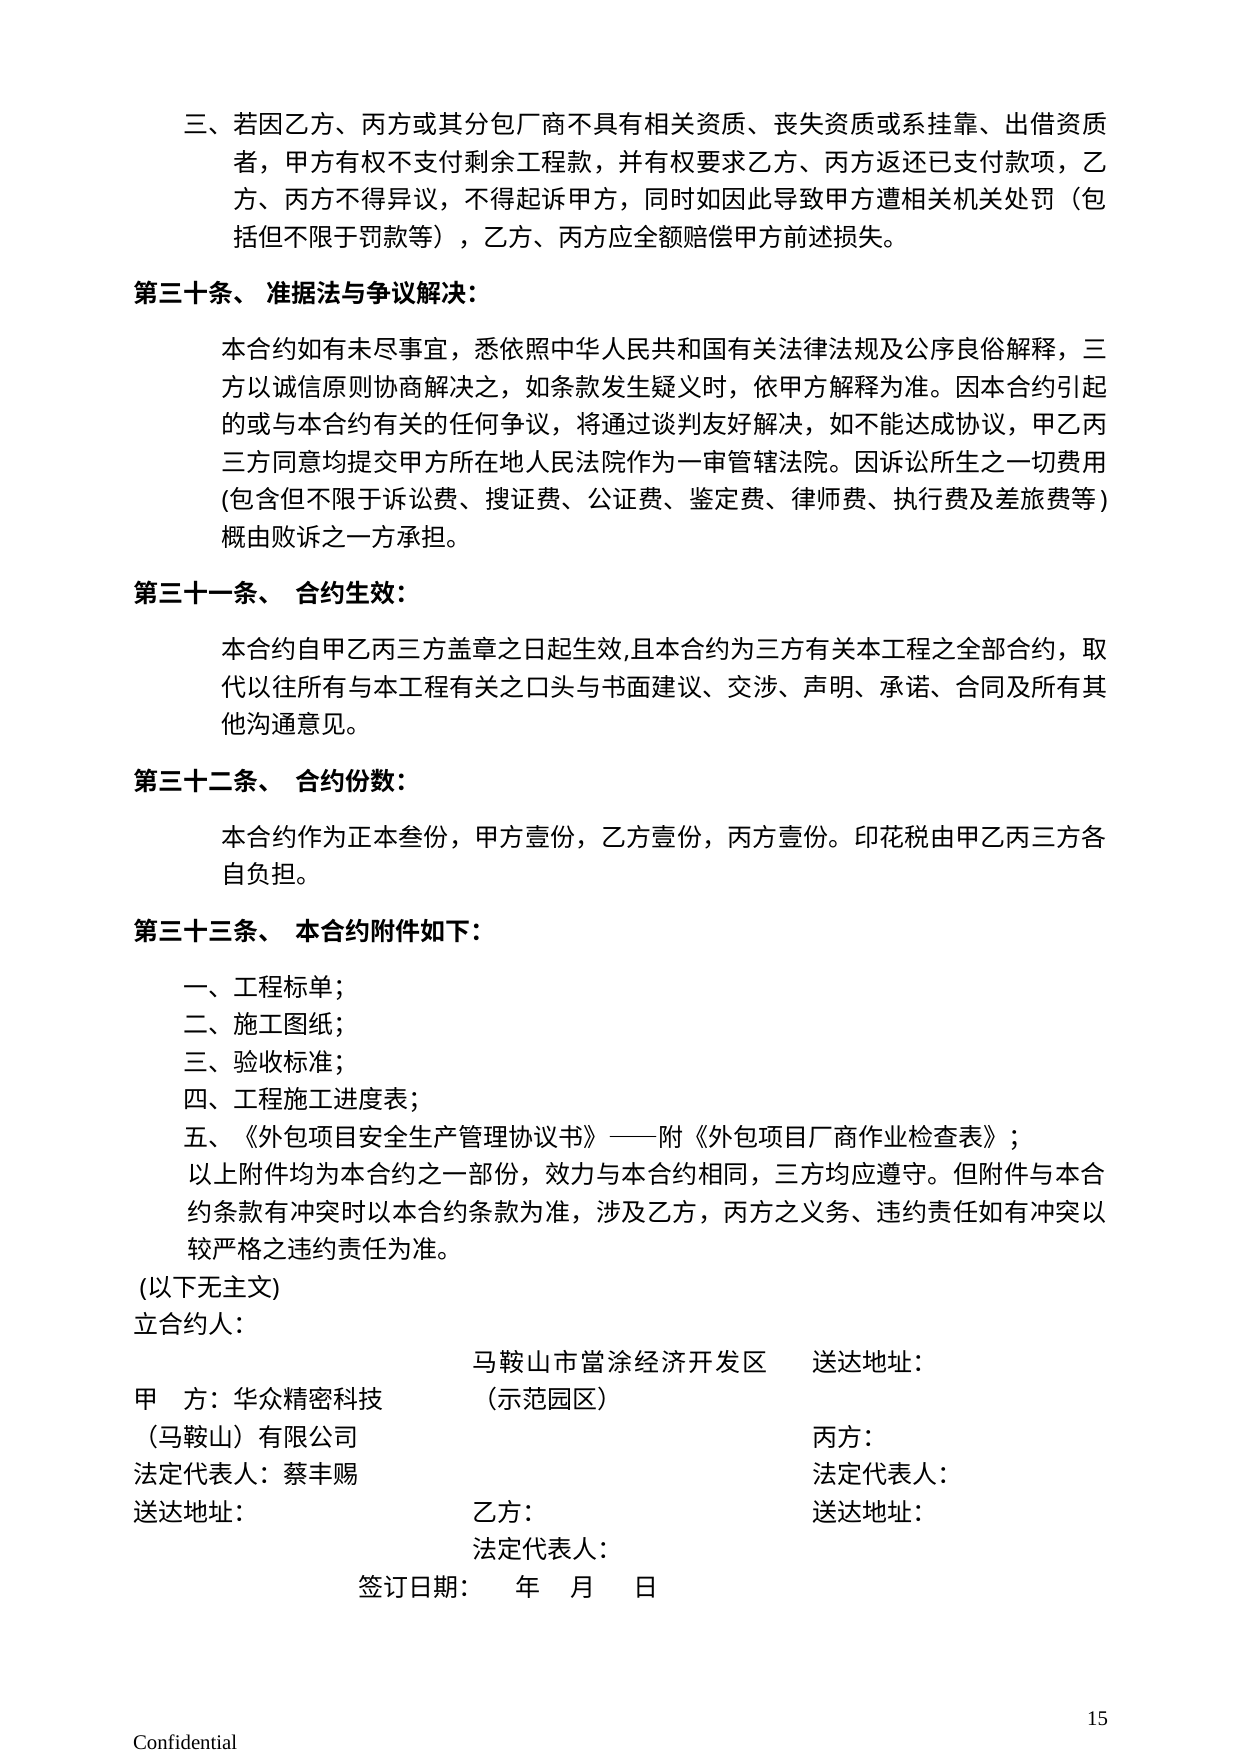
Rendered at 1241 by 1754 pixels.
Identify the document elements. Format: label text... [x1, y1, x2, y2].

text 本合约作为正本叁份，甲方壹份，乙方壹份，丙方壹份。印花税由甲乙丙三方各自负担。 [221, 817, 1107, 892]
text 丙方： [812, 1417, 1107, 1454]
text 送达地址： [812, 1342, 1107, 1379]
list 合约生效： [133, 573, 1107, 611]
list 工程施工进度表； [183, 1079, 1107, 1117]
text 法定代表人： [472, 1529, 768, 1567]
text 本合约如有未尽事宜，悉依照中华人民共和国有关法律法规及公序良俗解释，三方以诚信原则协商解决之，如条款发生疑义时，依甲方解释为准。因本合约引起的或与本合约有关的任何争议，将通过谈判友好解决，如不能达成协议，甲乙丙三方同意均提交甲方所在地人民法院作为一审管辖法院。因诉讼所生之一切费用(包含但不限于诉讼费、搜证费、公证费、鉴定费、律师费、执行费及差旅费等)概由败诉之一方承担。 [221, 329, 1107, 554]
list 验收标准； [183, 1042, 1107, 1079]
list 合约份数： [133, 761, 1107, 798]
text 法定代表人：蔡丰赐 [133, 1454, 428, 1492]
text 本合约自甲乙丙三方盖章之日起生效,且本合约为三方有关本工程之全部合约，取代以往所有与本工程有关之口头与书面建议、交涉、声明、承诺、合同及所有其他沟通意见。 [221, 629, 1107, 742]
text 法定代表人： [812, 1454, 1107, 1492]
list 《外包项目安全生产管理协议书》——附《外包项目厂商作业检查表》； [183, 1117, 1107, 1154]
text 签订日期： 年 月 日 [133, 1567, 1107, 1604]
text 马鞍山市當涂经济开发区（示范园区） [472, 1342, 768, 1417]
list 准据法与争议解决： [133, 273, 1107, 311]
text 送达地址： [812, 1492, 1107, 1529]
text 甲 方：华众精密科技（马鞍山）有限公司 [133, 1379, 428, 1454]
list 若因乙方、丙方或其分包厂商不具有相关资质、丧失资质或系挂靠、出借资质者，甲方有权不支付剩余工程款，并有权要求乙方、丙方返还已支付款项，乙方、丙方不得异议，不得起诉甲方，同时如因此导致甲方遭相关机关处罚（包括但不限于罚款等），乙方、丙方应全额赔偿甲方前述损失。 [183, 104, 1107, 254]
list 工程标单； [183, 967, 1107, 1004]
text (以下无主文) [133, 1267, 1107, 1304]
text 以上附件均为本合约之一部份，效力与本合约相同，三方均应遵守。但附件与本合约条款有冲突时以本合约条款为准，涉及乙方，丙方之义务、违约责任如有冲突以较严格之违约责任为准。 [188, 1154, 1107, 1267]
text 乙方： [472, 1492, 768, 1529]
list 施工图纸； [183, 1004, 1107, 1042]
list 本合约附件如下： [133, 911, 1107, 948]
text 立合约人： [133, 1304, 1107, 1342]
text 送达地址： [133, 1492, 428, 1529]
